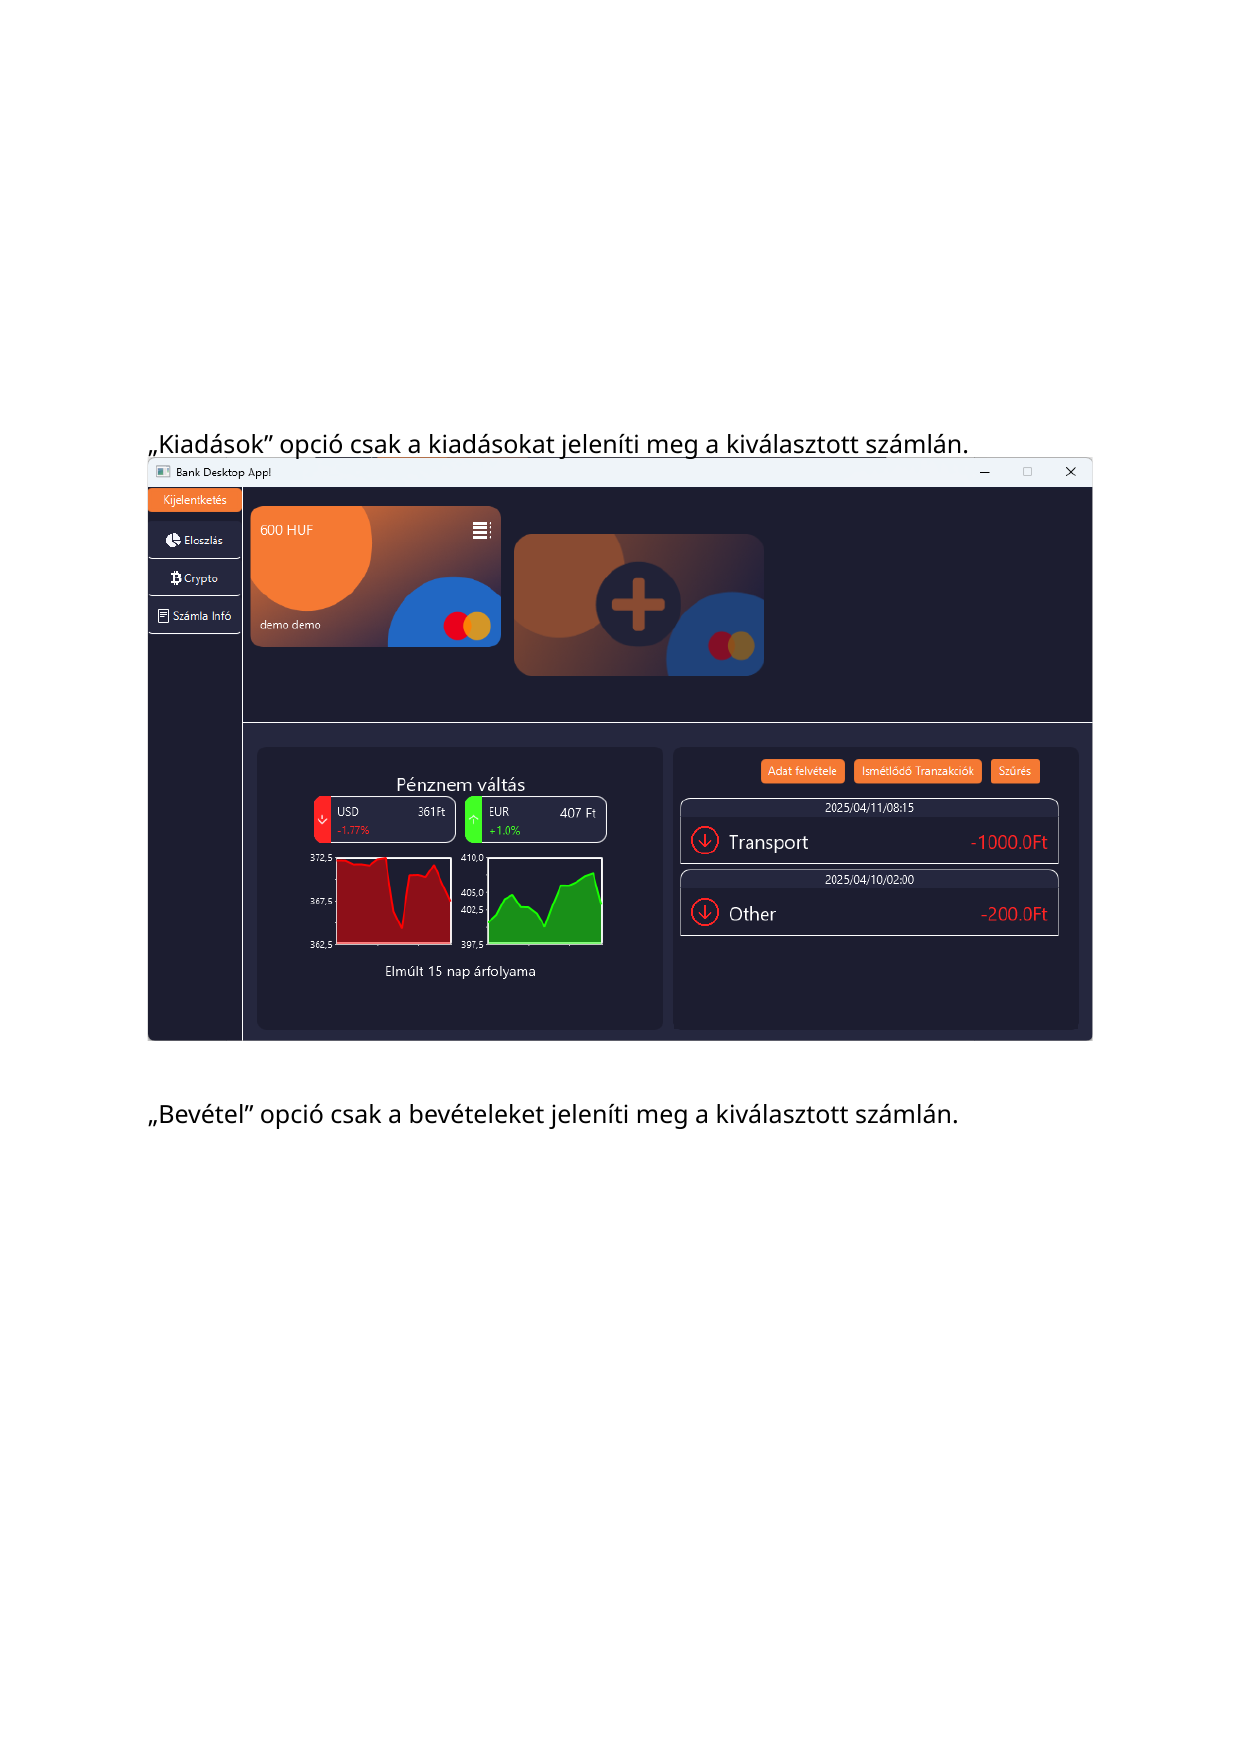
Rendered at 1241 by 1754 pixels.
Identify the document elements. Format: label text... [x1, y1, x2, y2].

picture [147, 457, 1093, 1041]
text „Kiadások” opció csak a kiadásokat jeleníti meg a kiválasztott számlán. [148, 427, 1093, 461]
text „Bevétel” opció csak a bevételeket jeleníti meg a kiválasztott számlán. [148, 1097, 1093, 1131]
